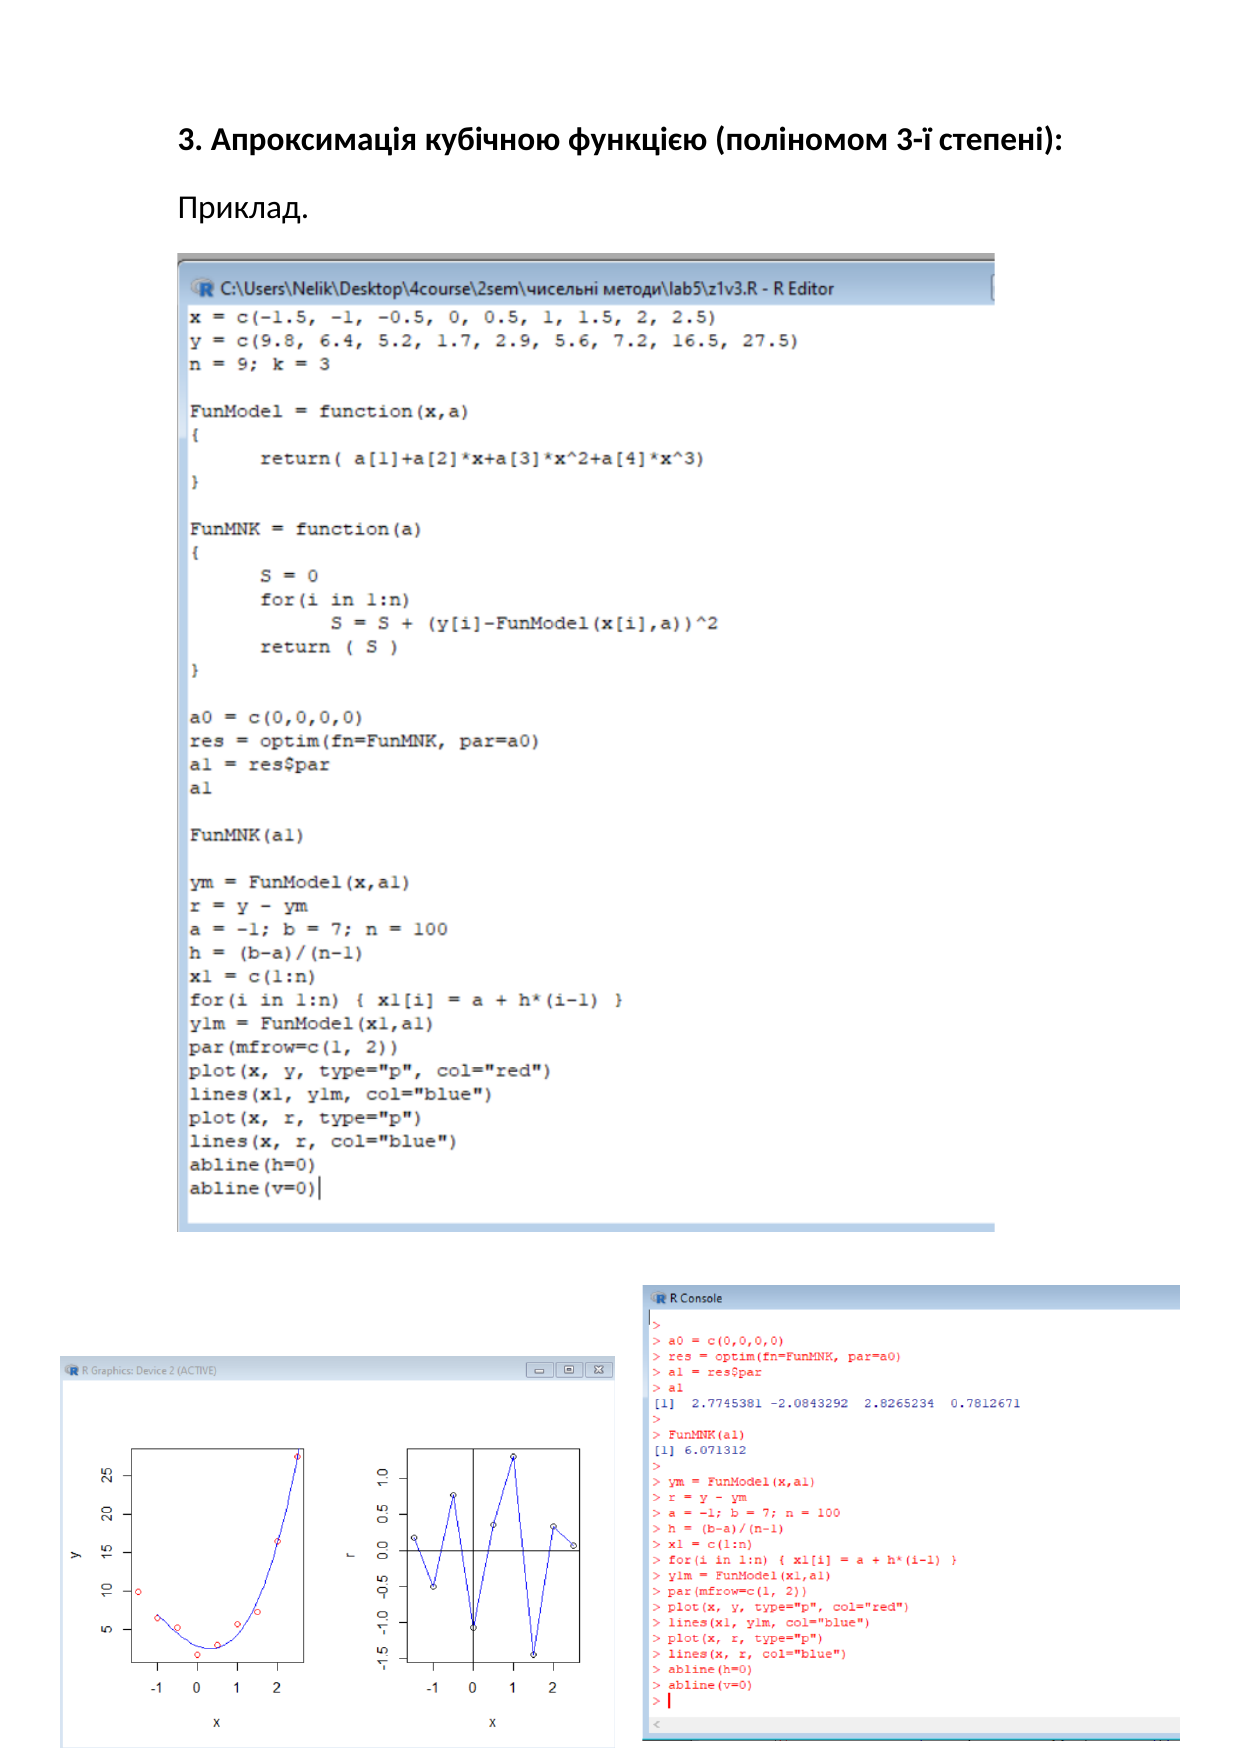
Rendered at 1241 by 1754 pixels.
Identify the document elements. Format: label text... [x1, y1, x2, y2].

picture [60, 1356, 615, 1748]
text 3. Апроксимація кубічною функцією (поліномом 3-ї степені): [177, 118, 1152, 159]
picture [177, 253, 995, 1232]
text Приклад. [177, 186, 1152, 226]
picture [642, 1285, 1180, 1741]
